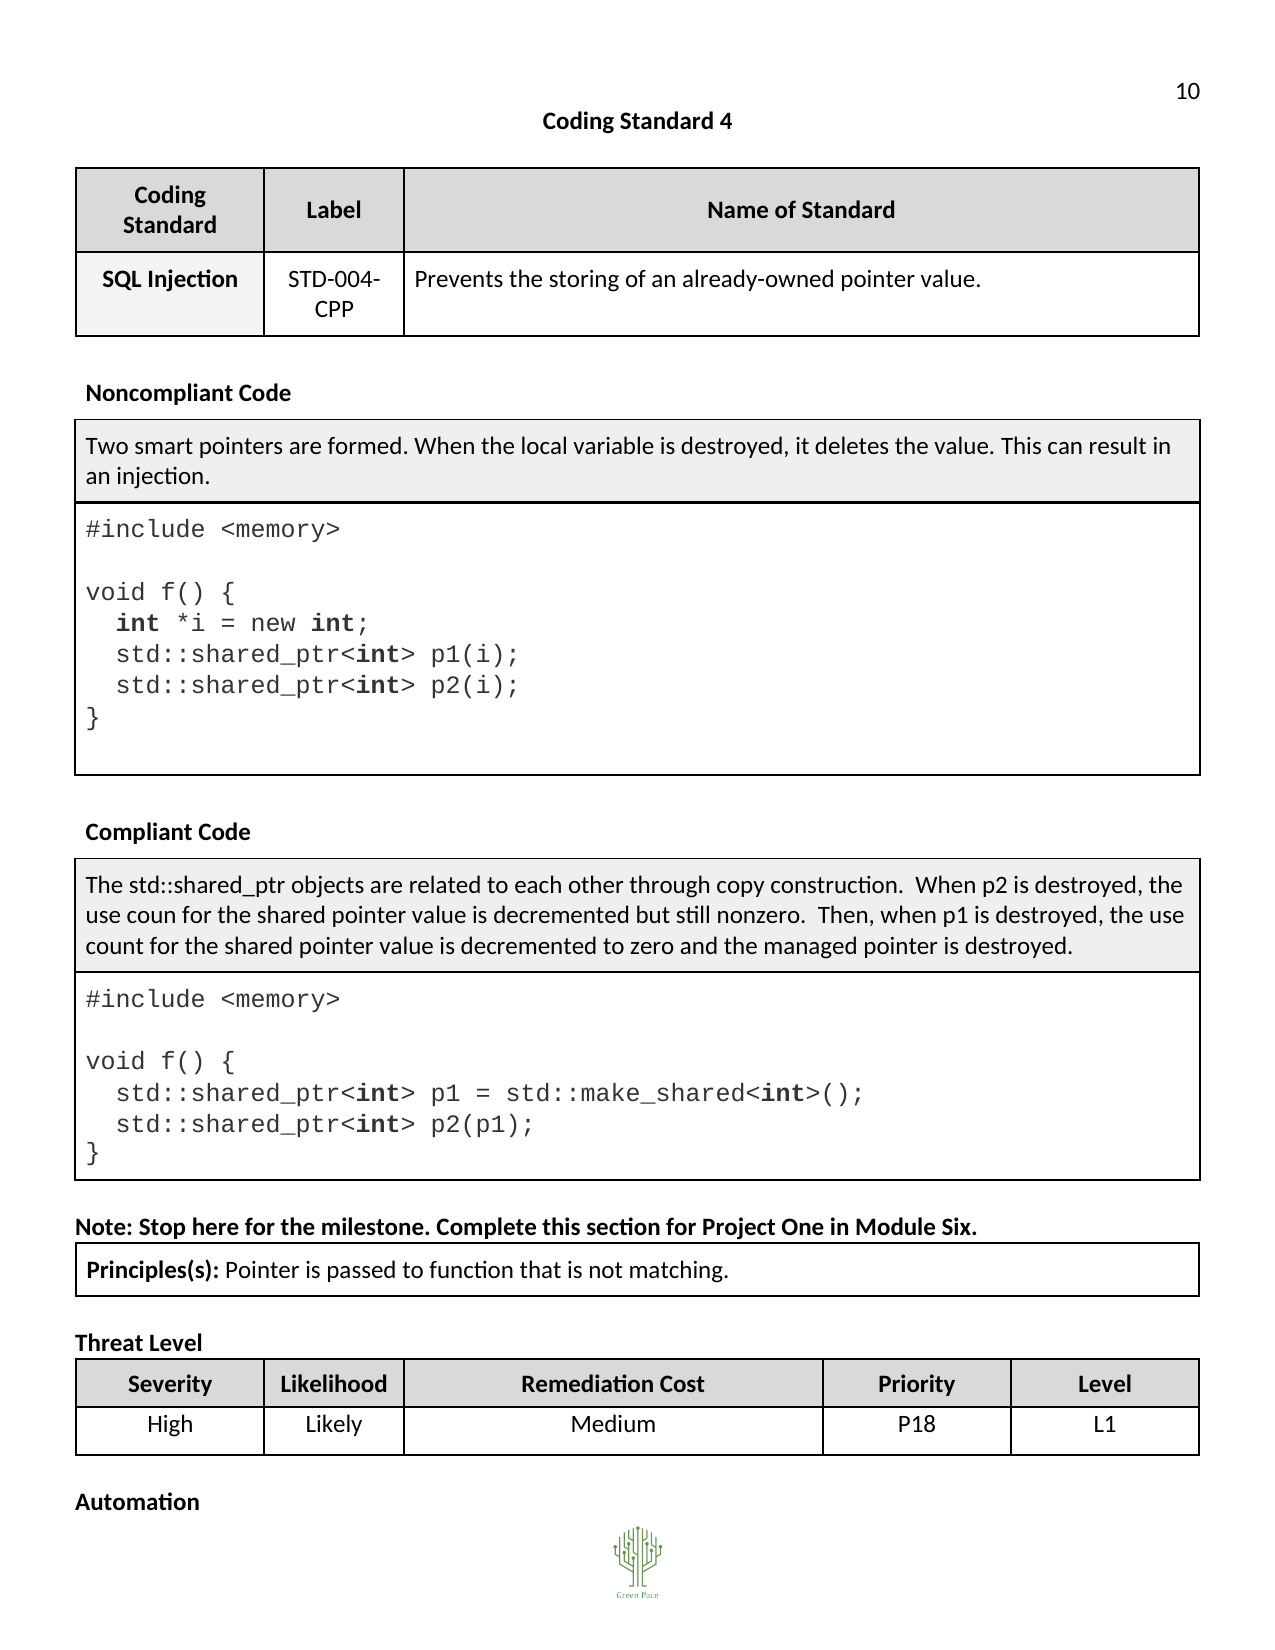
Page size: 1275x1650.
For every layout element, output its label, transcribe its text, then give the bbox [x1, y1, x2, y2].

table_cell STD-004-CPP [265, 253, 403, 334]
table_cell Prevents the storing of an already-owned pointer value. [405, 253, 1198, 334]
table_header Label [265, 169, 403, 251]
text Automation [75, 1487, 1200, 1517]
table_header Noncompliant Code [75, 367, 1200, 418]
table_cell #include <memory> void f() { std::shared_ptr<int> p1 = std::make_shared<int>(); std::shared_ptr<int> p2(p1); } [76, 973, 1199, 1178]
table_cell Likely [265, 1408, 403, 1454]
table_header Name of Standard [405, 169, 1198, 251]
table_header Compliant Code [75, 806, 1200, 857]
table_cell P18 [824, 1408, 1010, 1454]
table_header Severity [77, 1360, 263, 1406]
table_header Priority [824, 1360, 1010, 1406]
table_cell SQL Injection [77, 253, 263, 334]
table_cell Two smart pointers are formed. When the local variable is destroyed, it deletes the value. This can result in an injection. [76, 420, 1199, 501]
text Threat Level [75, 1328, 1200, 1358]
table_header Principles(s): Pointer is passed to function that is not matching. [77, 1244, 1198, 1295]
table_cell #include <memory> void f() { int *i = new int; std::shared_ptr<int> p1(i); std::shared_ptr<int> p2(i); } [76, 504, 1199, 773]
table_cell L1 [1012, 1408, 1198, 1454]
text Note: Stop here for the milestone. Complete this section for Project One in Module Six. [75, 1211, 1200, 1242]
table_cell Medium [405, 1408, 822, 1454]
table_header Remediation Cost [405, 1360, 822, 1406]
subtitle Coding Standard 4 [75, 106, 1200, 136]
table_header Likelihood [265, 1360, 403, 1406]
table_cell The std::shared_ptr objects are related to each other through copy construction. When p2 is destroyed, the use coun for the shared pointer value is decremented but still nonzero. Then, when p1 is destroyed, the use count for the shared pointer value is decremented to zero and the managed pointer is destroyed. [76, 859, 1199, 971]
table_header Level [1012, 1360, 1198, 1406]
table_cell High [77, 1408, 263, 1454]
table_header Coding Standard [77, 169, 263, 251]
picture [605, 1521, 670, 1606]
